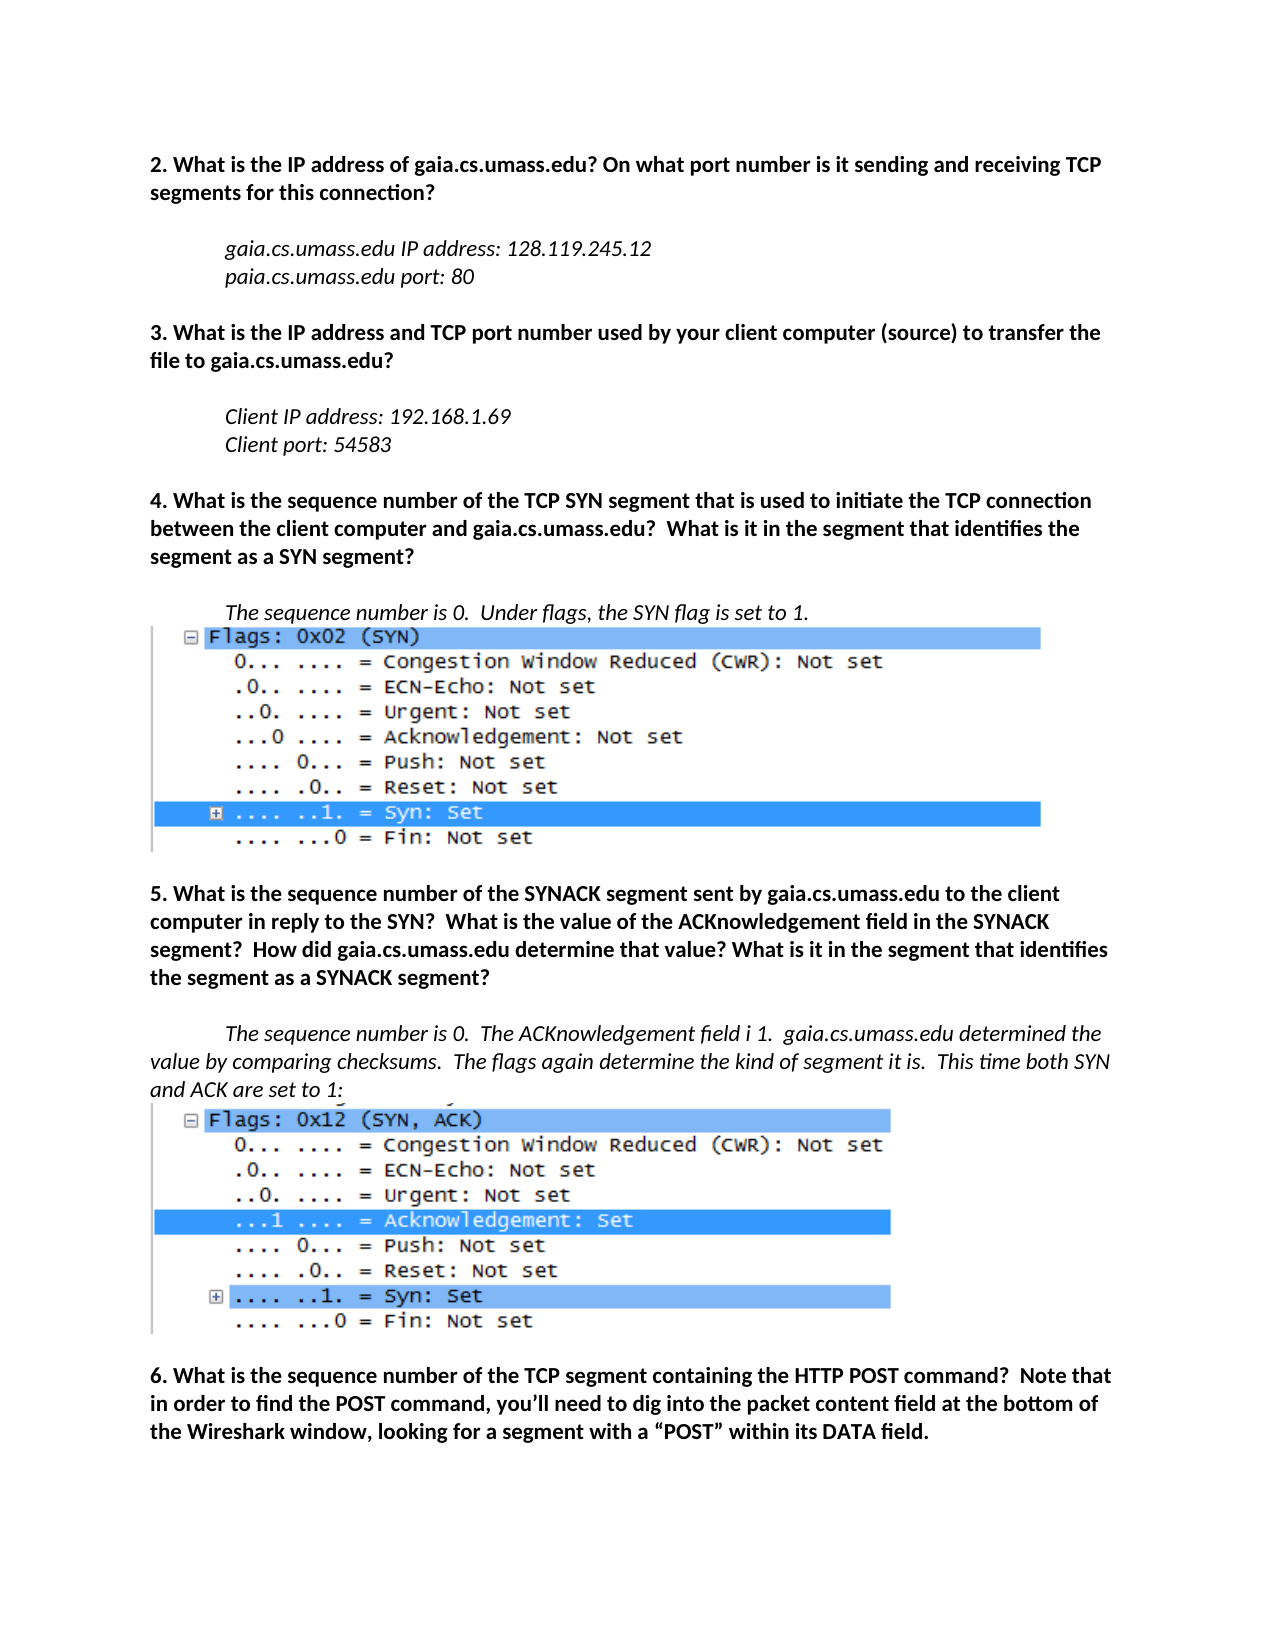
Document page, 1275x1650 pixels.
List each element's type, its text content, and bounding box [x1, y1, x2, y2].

picture [150, 626, 1041, 852]
text The sequence number is 0. The ACKnowledgement field i 1. gaia.cs.umass.edu determined the value by comparing checksums. The flags again determine the kind of segment it is. This time both SYN and ACK are set to 1: [150, 1019, 1125, 1103]
text gaia.cs.umass.edu IP address: 128.119.245.12 [150, 234, 1125, 262]
text paia.cs.umass.edu port: 80 [150, 262, 1125, 290]
text Client IP address: 192.168.1.69 [150, 402, 1125, 430]
picture [150, 1103, 891, 1334]
text 2. What is the IP address of gaia.cs.umass.edu? On what port number is it sending and receiving TCP segments for this connection? [150, 150, 1125, 206]
text Client port: 54583 [150, 430, 1125, 458]
text The sequence number is 0. Under flags, the SYN flag is set to 1. [150, 598, 1125, 626]
text 5. What is the sequence number of the SYNACK segment sent by gaia.cs.umass.edu to the client computer in reply to the SYN? What is the value of the ACKnowledgement field in the SYNACK segment? How did gaia.cs.umass.edu determine that value? What is it in the segment that identifies the segment as a SYNACK segment? [150, 879, 1125, 991]
text 6. What is the sequence number of the TCP segment containing the HTTP POST command? Note that in order to find the POST command, you’ll need to dig into the packet content field at the bottom of the Wireshark window, looking for a segment with a “POST” within its DATA field. [150, 1361, 1125, 1445]
text 4. What is the sequence number of the TCP SYN segment that is used to initiate the TCP connection between the client computer and gaia.cs.umass.edu? What is it in the segment that identifies the segment as a SYN segment? [150, 486, 1125, 570]
text 3. What is the IP address and TCP port number used by your client computer (source) to transfer the file to gaia.cs.umass.edu? [150, 318, 1125, 374]
